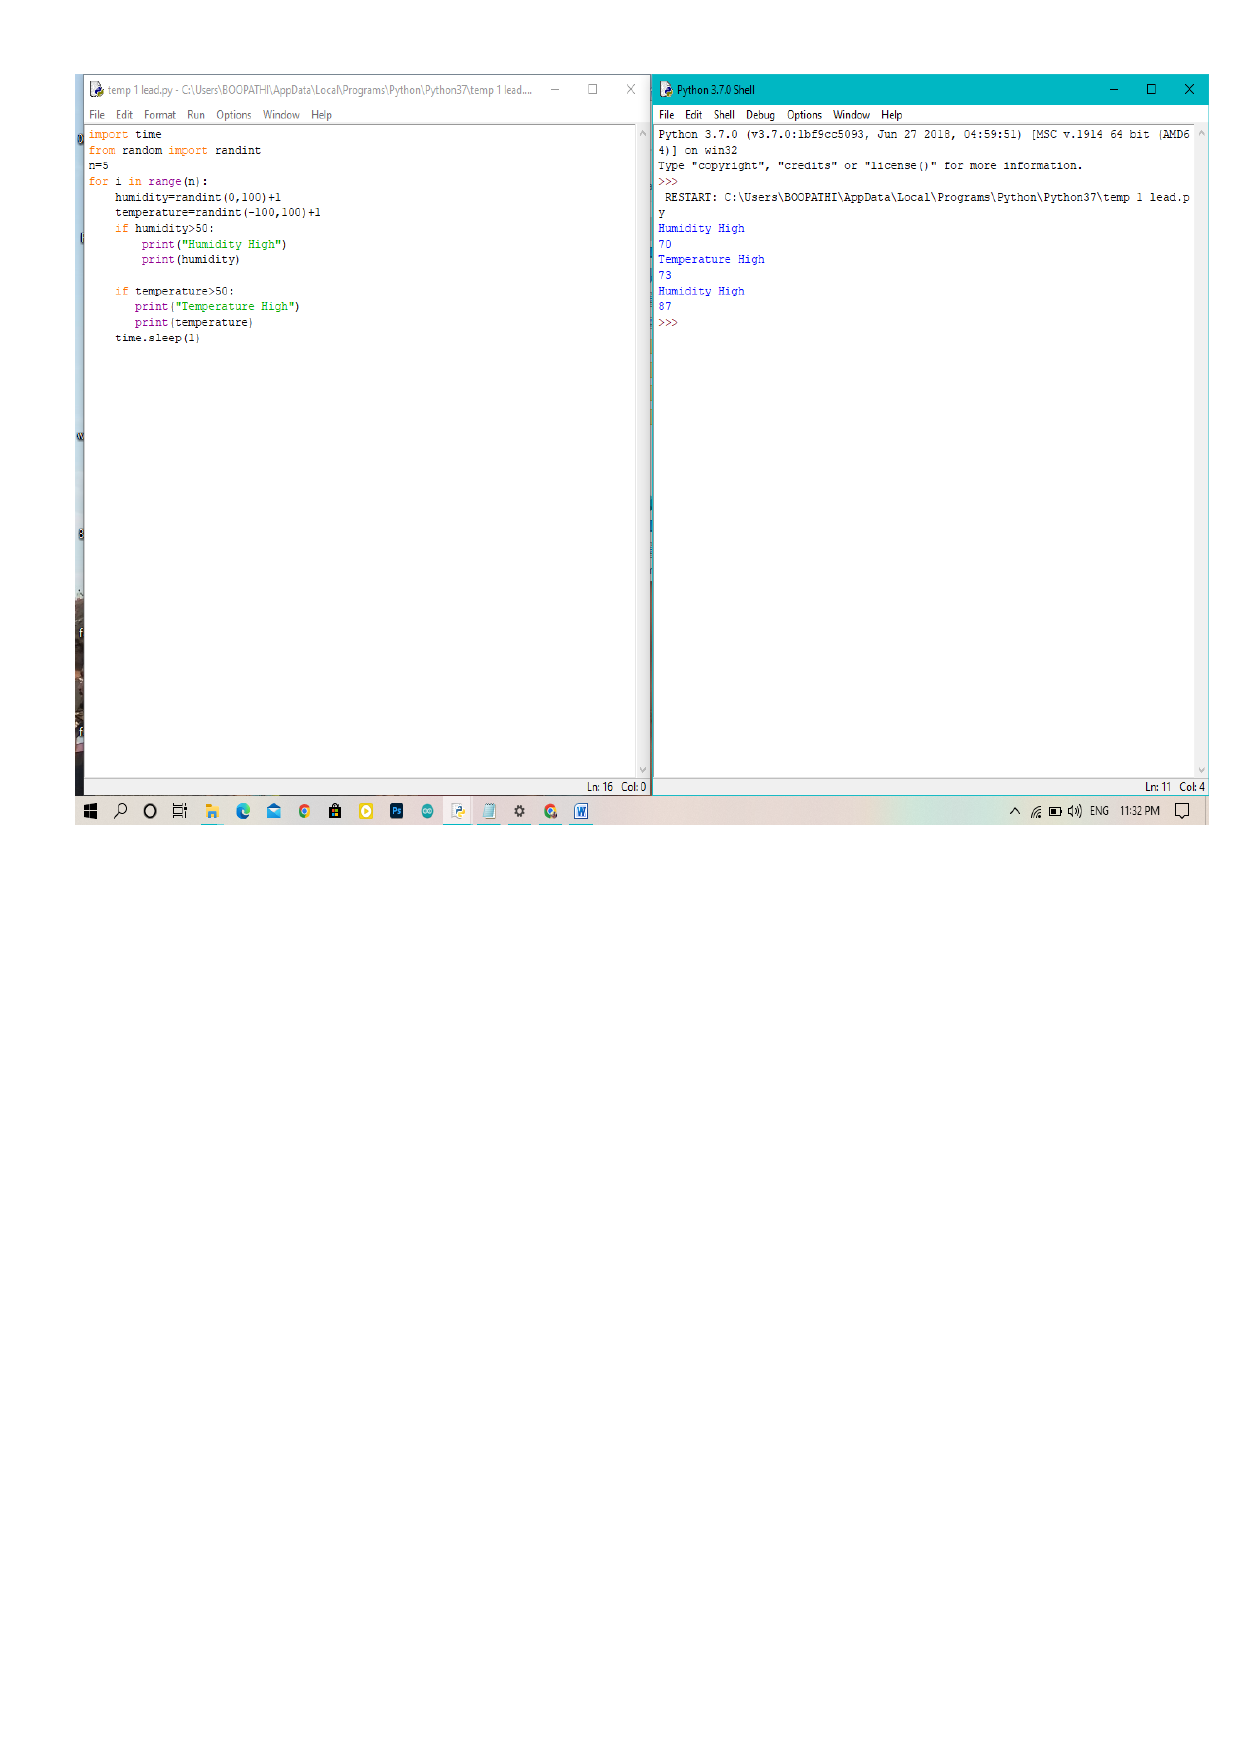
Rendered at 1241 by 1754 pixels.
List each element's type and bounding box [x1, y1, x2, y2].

picture [75, 74, 1209, 825]
